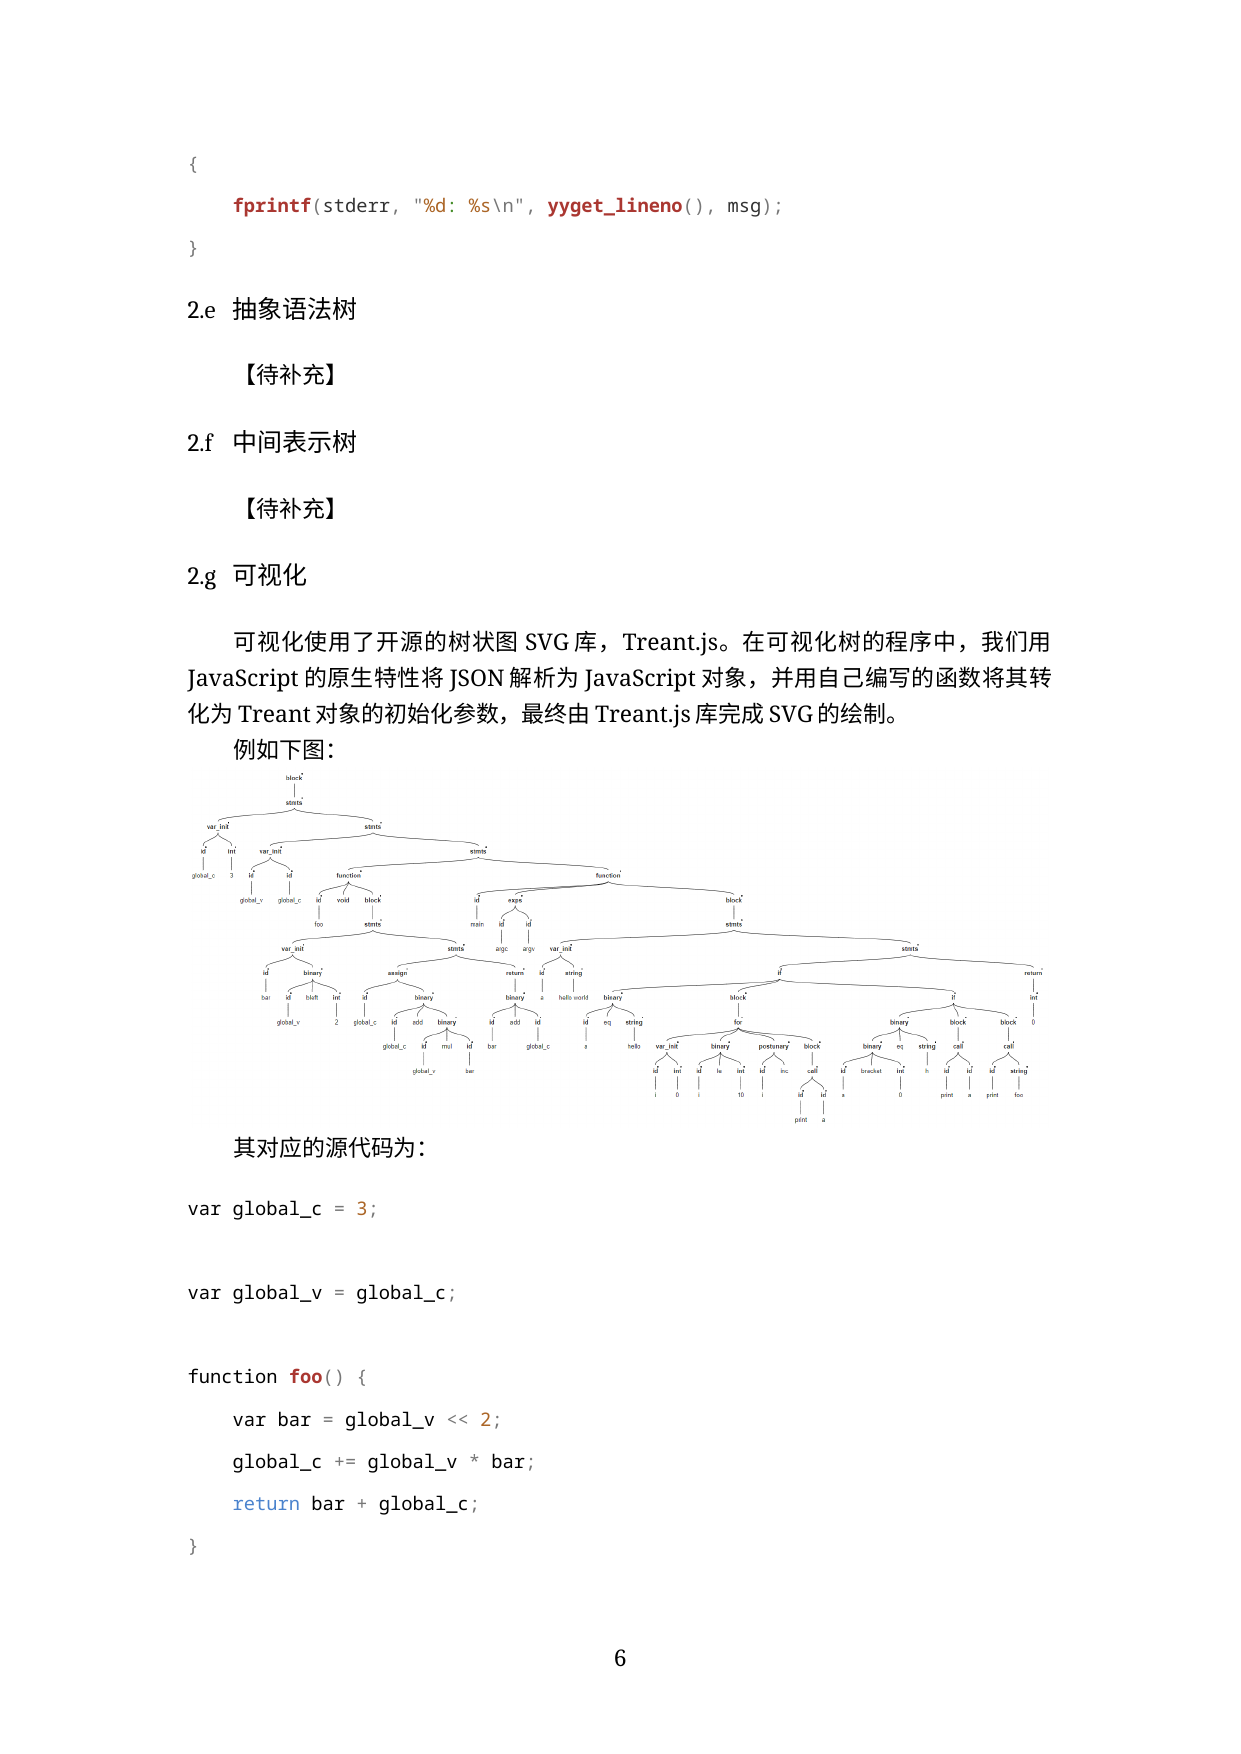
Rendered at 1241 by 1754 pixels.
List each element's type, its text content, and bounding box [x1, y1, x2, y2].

text } [187, 1532, 1053, 1558]
text 可视化使用了开源的树状图SVG库，Treant.js。在可视化树的程序中，我们用JavaScript的原生特性将JSON解析为JavaScript对象，并用自己编写的函数将其转化为Treant对象的初始化参数，最终由Treant.js库完成SVG的绘制。 [187, 624, 1053, 729]
text 其对应的源代码为： [187, 1130, 1053, 1163]
picture [191, 767, 1049, 1128]
text 例如下图： [187, 732, 1053, 765]
text fprintf(stderr, "%d: %s\n", yyget_lineno(), msg); [187, 192, 1053, 218]
text var bar = global_v << 2; [187, 1406, 1053, 1431]
text var global_c = 3; [187, 1195, 1053, 1220]
text function foo() { [187, 1364, 1053, 1389]
text return bar + global_c; [187, 1490, 1053, 1516]
text { [187, 150, 1053, 176]
text global_c += global_v * bar; [187, 1448, 1053, 1473]
text } [187, 234, 1053, 260]
subtitle 可视化 [187, 556, 1053, 592]
text 【待补充】 [187, 491, 1053, 524]
text 【待补充】 [187, 357, 1053, 391]
subtitle 中间表示树 [187, 422, 1053, 458]
subtitle 抽象语法树 [187, 289, 1053, 325]
text var global_v = global_c; [187, 1279, 1053, 1305]
